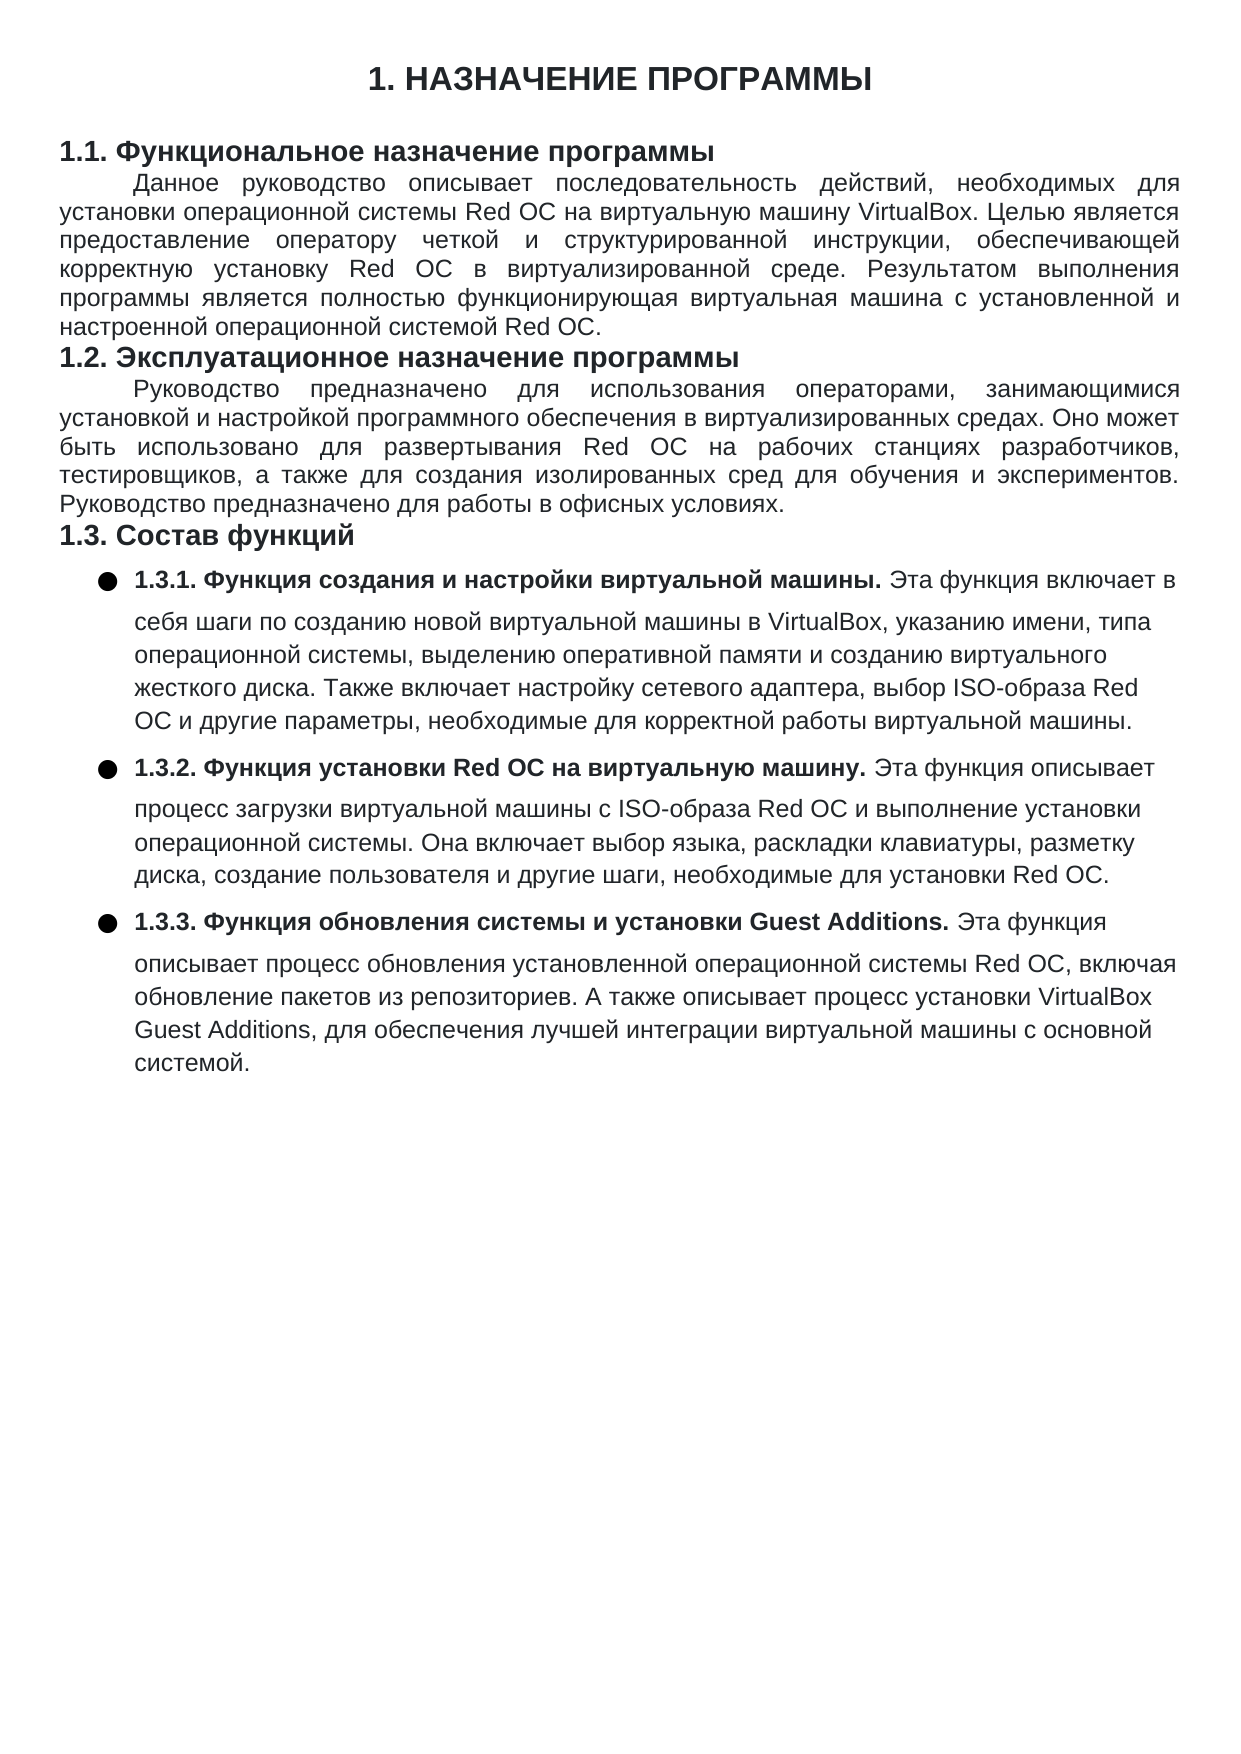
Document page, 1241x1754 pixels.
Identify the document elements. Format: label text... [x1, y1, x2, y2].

text Данное руководство описывает последовательность действий, необходимых для установки операционной системы Red ОС на виртуальную машину VirtualBox. Целью является предоставление оператору четкой и структурированной инструкции, обеспечивающей корректную установку Red ОС в виртуализированной среде. Результатом выполнения программы является полностью функционирующая виртуальная машина с установленной и настроенной операционной системой Red ОС. [59, 168, 1181, 341]
text Руководство предназначено для использования операторами, занимающимися установкой и настройкой программного обеспечения в виртуализированных средах. Оно может быть использовано для развертывания Red ОС на рабочих станциях разработчиков, тестировщиков, а также для создания изолированных сред для обучения и экспериментов. Руководство предназначено для работы в офисных условиях. [59, 374, 1181, 518]
text 1.2. Эксплуатационное назначение программы [59, 341, 1181, 374]
list 1.3.3. Функция обновления системы и установки Guest Additions. Эта функция описывает процесс обновления установленной операционной системы Red ОС, включая обновление пакетов из репозиториев. А также описывает процесс установки VirtualBox Guest Additions, для обеспечения лучшей интеграции виртуальной машины с основной системой. [97, 893, 1181, 1077]
text 1.3. Состав функций [59, 518, 1181, 551]
text 1.1. Функциональное назначение программы [59, 134, 1181, 168]
list 1.3.2. Функция установки Red ОС на виртуальную машину. Эта функция описывает процесс загрузки виртуальной машины с ISO-образа Red ОС и выполнение установки операционной системы. Она включает выбор языка, раскладки клавиатуры, разметку диска, создание пользователя и другие шаги, необходимые для установки Red ОС. [97, 739, 1181, 889]
text 1. НАЗНАЧЕНИЕ ПРОГРАММЫ [59, 59, 1181, 97]
list 1.3.1. Функция создания и настройки виртуальной машины. Эта функция включает в себя шаги по созданию новой виртуальной машины в VirtualBox, указанию имени, типа операционной системы, выделению оперативной памяти и созданию виртуального жесткого диска. Также включает настройку сетевого адаптера, выбор ISO-образа Red ОС и другие параметры, необходимые для корректной работы виртуальной машины. [97, 551, 1181, 735]
